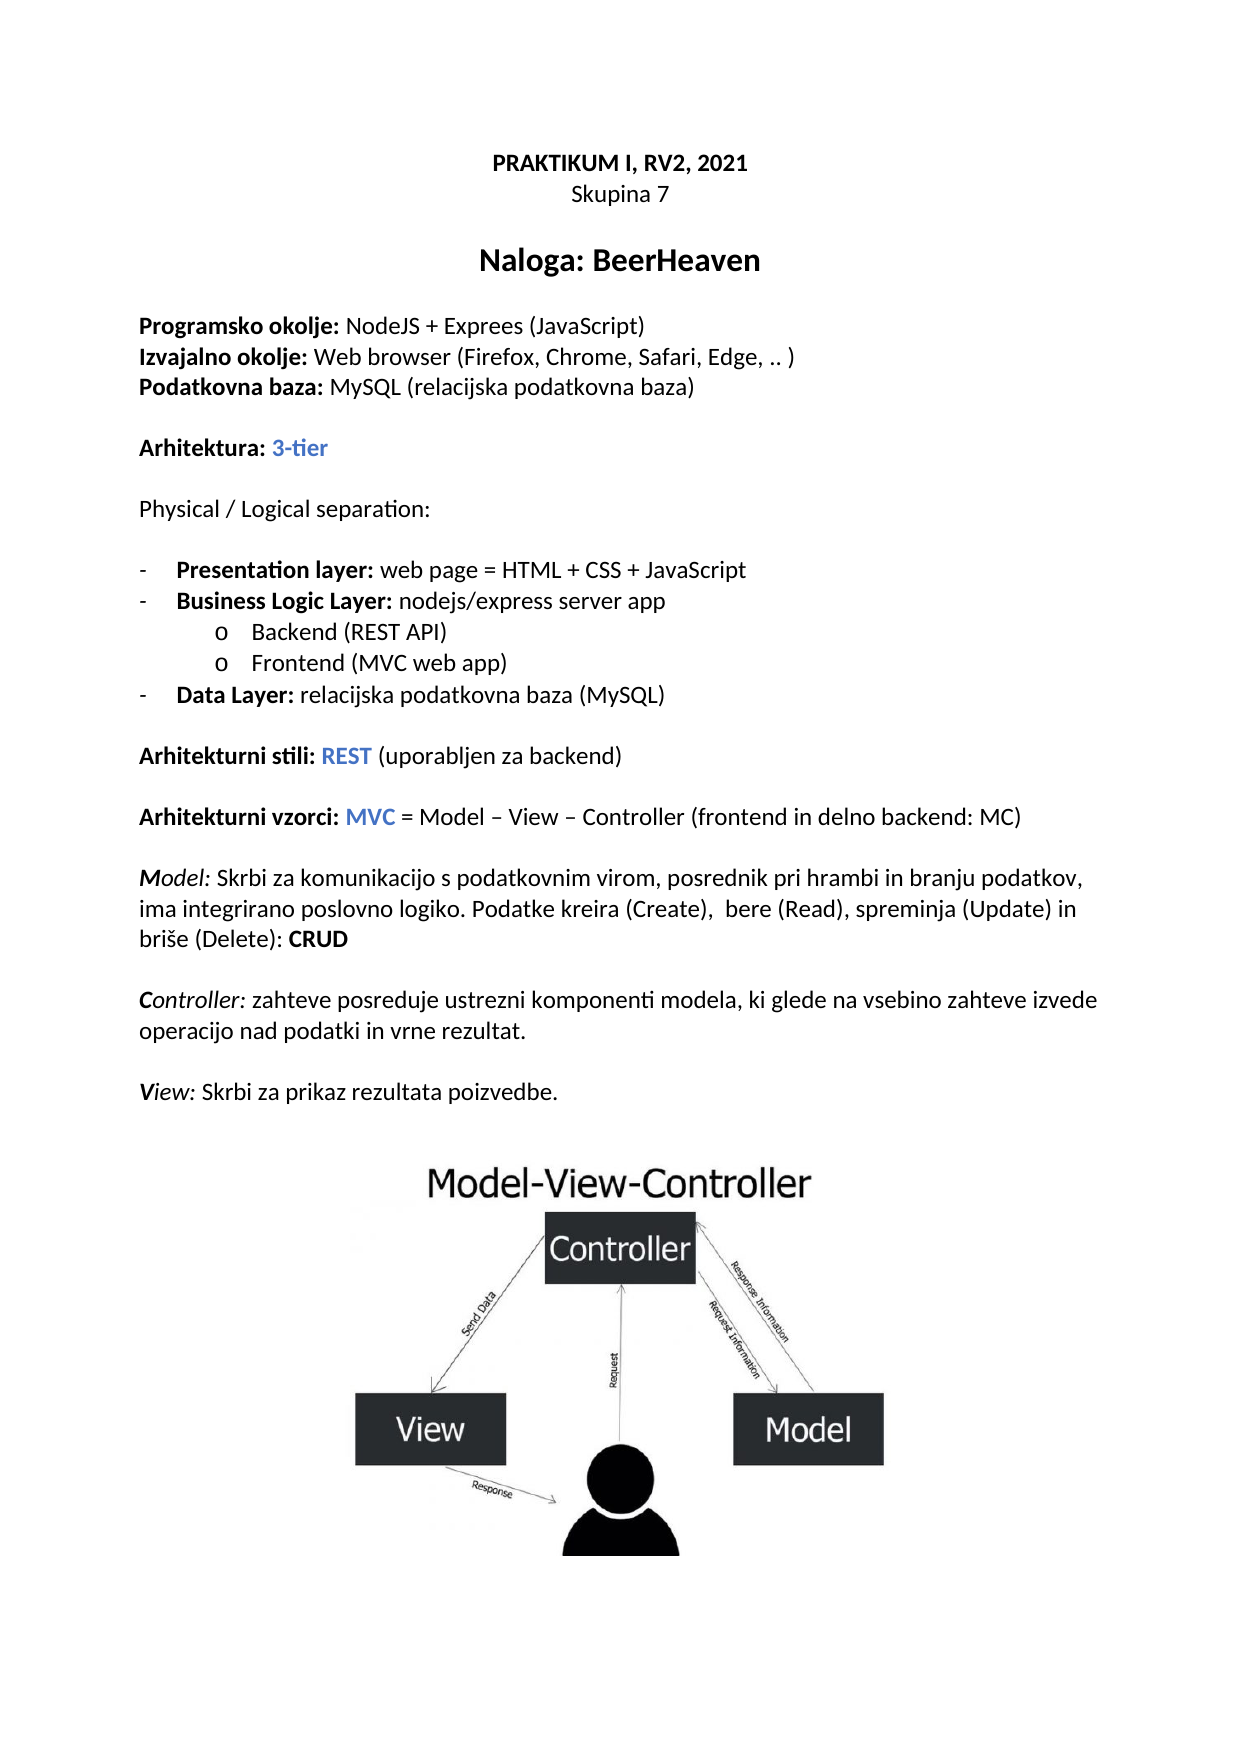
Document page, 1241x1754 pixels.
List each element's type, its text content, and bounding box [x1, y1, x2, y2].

text Controller: zahteve posreduje ustrezni komponenti modela, ki glede na vsebino zahteve izvede operacijo nad podatki in vrne rezultat. [139, 984, 1101, 1045]
text Physical / Logical separation: [139, 493, 1101, 524]
list Frontend (MVC web app) [214, 647, 1101, 679]
list Presentation layer: web page = HTML + CSS + JavaScript [139, 554, 1101, 585]
list Business Logic Layer: nodejs/express server app [139, 585, 1101, 616]
list Data Layer: relacijska podatkovna baza (MySQL) [139, 679, 1101, 710]
picture [323, 1160, 917, 1556]
text Podatkovna baza: MySQL (relacijska podatkovna baza) [139, 371, 1101, 402]
text Arhitektura: 3-tier [139, 432, 1101, 463]
list Backend (REST API) [214, 616, 1101, 647]
text Arhitekturni vzorci: MVC = Model – View – Controller (frontend in delno backend: MC) [139, 801, 1101, 832]
text PRAKTIKUM I, RV2, 2021 [139, 148, 1101, 178]
text Model: Skrbi za komunikacijo s podatkovnim virom, posrednik pri hrambi in branju podatkov, ima integrirano poslovno logiko. Podatke kreira (Create), bere (Read), spreminja (Update) in briše (Delete): CRUD [139, 862, 1101, 954]
text Programsko okolje: NodeJS + Exprees (JavaScript) [139, 310, 1101, 341]
text Skupina 7 [139, 178, 1101, 209]
text Izvajalno okolje: Web browser (Firefox, Chrome, Safari, Edge, .. ) [139, 341, 1101, 371]
text View: Skrbi za prikaz rezultata poizvedbe. [139, 1076, 1101, 1106]
text Arhitekturni stili: REST (uporabljen za backend) [139, 740, 1101, 771]
text Naloga: BeerHeaven [139, 239, 1101, 280]
